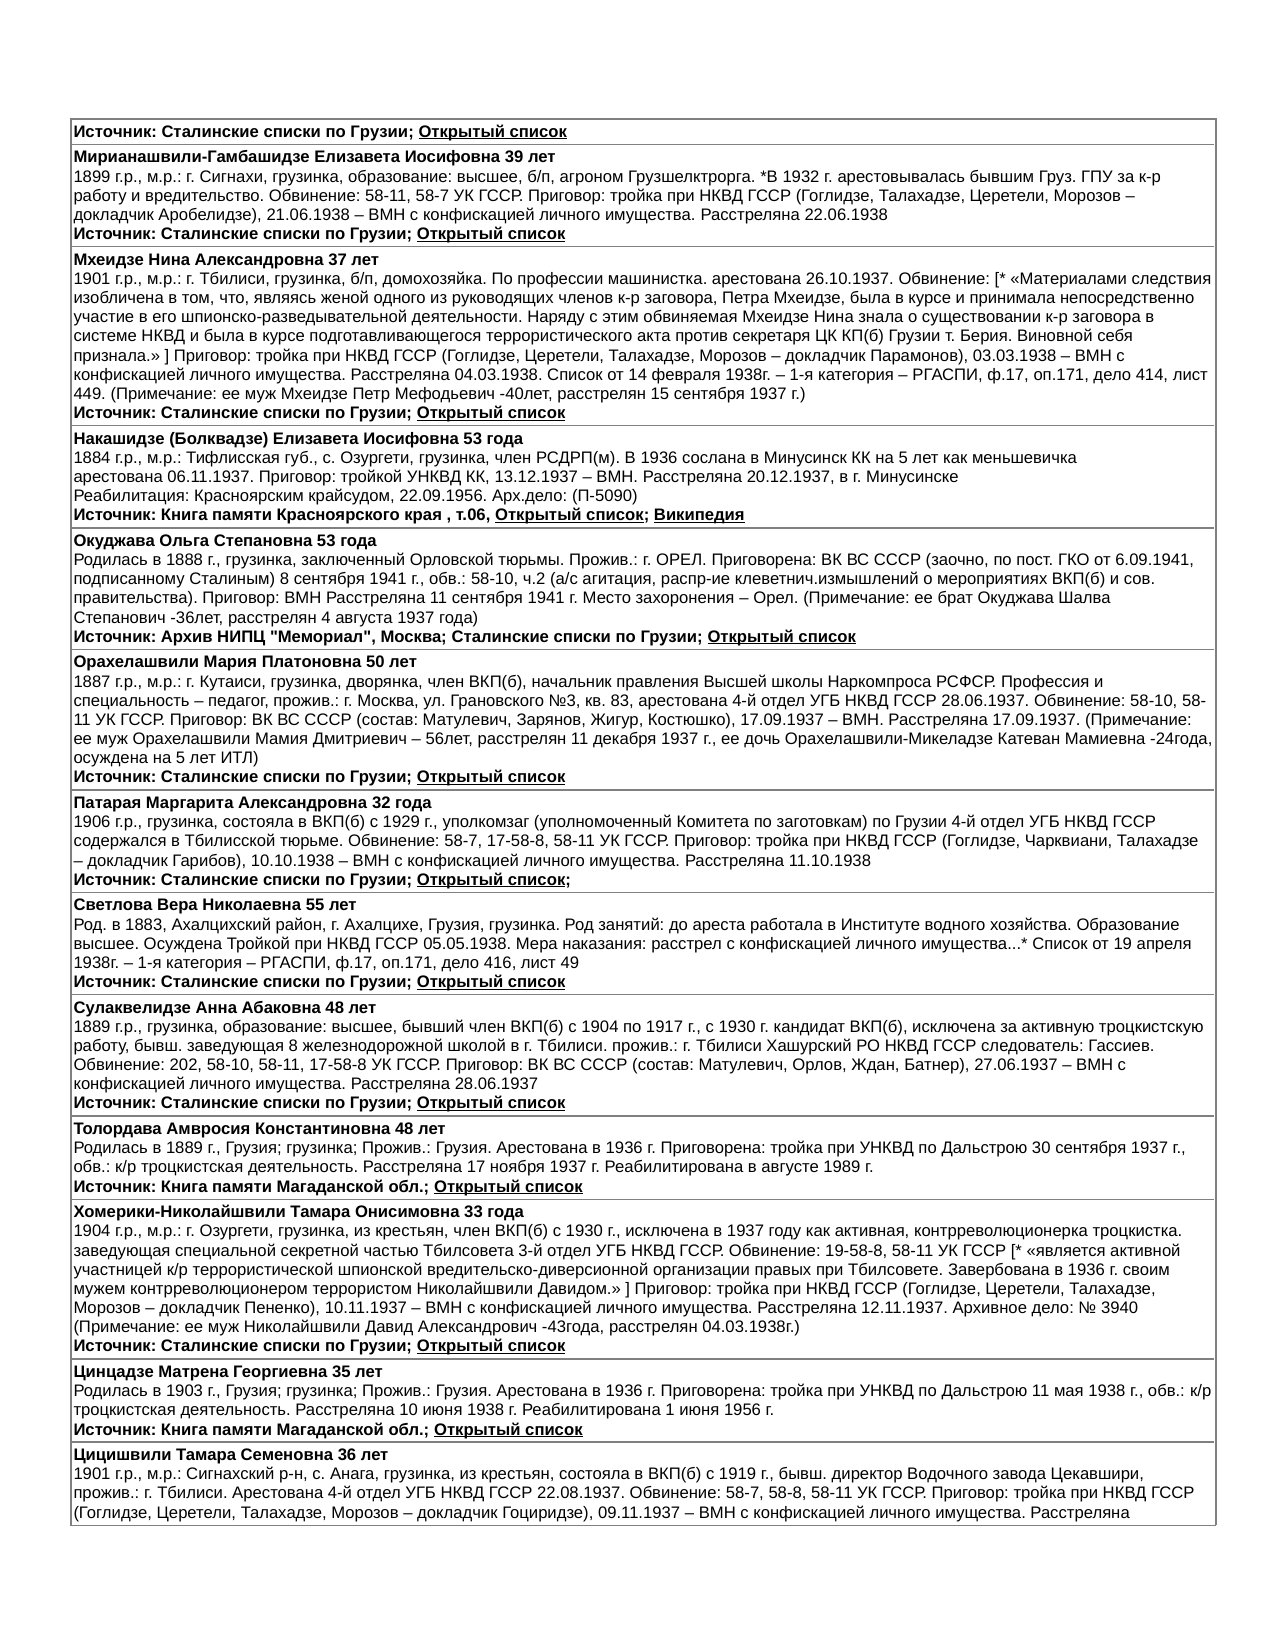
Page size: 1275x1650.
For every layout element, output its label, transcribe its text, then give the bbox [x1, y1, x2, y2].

table_cell Окуджава Ольга Степановна 53 года Родилась в 1888 г., грузинка, заключенный Орловской тюрьмы. Прожив.: г. ОРЕЛ. Приговорена: ВК ВС СССР (заочно, по пост. ГКО от 6.09.1941, подписанному Сталиным) 8 сентября 1941 г., обв.: 58-10, ч.2 (а/с агитация, распр-ие клеветнич.измышлений о мероприятиях ВКП(б) и сов. правительства). Приговор: ВМН Расстреляна 11 сентября 1941 г. Место захоронения – Орел. (Примечание: ее брат Окуджава Шалва Степанович -36лет, расстрелян 4 августа 1937 года) Источник: Архив НИПЦ "Мемориал", Москва; Сталинские списки по Грузии; Открытый список [72, 527, 1215, 649]
table_cell Мхеидзе Нина Александровна 37 лет 1901 г.р., м.р.: г. Тбилиси, грузинка, б/п, домохозяйка. По профессии машинистка. арестована 26.10.1937. Обвинение: [* «Материалами следствия изобличена в том, что, являясь женой одного из руководящих членов к-р заговора, Петра Мхеидзе, была в курсе и принимала непосредственно участие в его шпионско-разведывательной деятельности. Наряду с этим обвиняемая Мхеидзе Нина знала о существовании к-р заговора в системе НКВД и была в курсе подготавливающегося террористического акта против секретаря ЦК КП(б) Грузии т. Берия. Виновной себя признала.» ] Приговор: тройка при НКВД ГССР (Гоглидзе, Церетели, Талахадзе, Морозов – докладчик Парамонов), 03.03.1938 – ВМН с конфискацией личного имущества. Расстреляна 04.03.1938. Список от 14 февраля 1938г. – 1-я категория – РГАСПИ, ф.17, оп.171, дело 414, лист 449. (Примечание: ее муж Мхеидзе Петр Мефодьевич -40лет, расстрелян 15 сентября 1937 г.) Источник: Сталинские списки по Грузии; Открытый список [72, 246, 1215, 425]
table_cell Светлова Вера Николаевна 55 лет Род. в 1883, Ахалцихский район, г. Ахалцихе, Грузия, грузинка. Род занятий: до ареста работала в Институте водного хозяйства. Образование высшее. Осуждена Тройкой при НКВД ГССР 05.05.1938. Мера наказания: расстрел с конфискацией личного имущества...* Список от 19 апреля 1938г. – 1-я категория – РГАСПИ, ф.17, оп.171, дело 416, лист 49 Источник: Сталинские списки по Грузии; Открытый список [72, 892, 1215, 994]
table_cell Толордава Амвросия Константиновна 48 лет Родилась в 1889 г., Грузия; грузинка; Прожив.: Грузия. Арестована в 1936 г. Приговорена: тройка при УНКВД по Дальстрою 30 сентября 1937 г., обв.: к/р троцкистская деятельность. Расстреляна 17 ноября 1937 г. Реабилитирована в августе 1989 г. Источник: Книга памяти Магаданской обл.; Открытый список [72, 1115, 1215, 1198]
table_cell Хомерики-Николайшвили Тамара Онисимовна 33 года 1904 г.р., м.р.: г. Озургети, грузинка, из крестьян, член ВКП(б) с 1930 г., исключена в 1937 году как активная, контрреволюционерка троцкистка. заведующая специальной секретной частью Тбилсовета 3-й отдел УГБ НКВД ГССР. Обвинение: 19-58-8, 58-11 УК ГССР [* «является активной участницей к/р террористической шпионской вредительско-диверсионной организации правых при Тбилсовете. Завербована в 1936 г. своим мужем контрреволюционером террористом Николайшвили Давидом.» ] Приговор: тройка при НКВД ГССР (Гоглидзе, Церетели, Талахадзе, Морозов – докладчик Пененко), 10.11.1937 – ВМН с конфискацией личного имущества. Расстреляна 12.11.1937. Архивное дело: № 3940 (Примечание: ее муж Николайшвили Давид Александрович -43года, расстрелян 04.03.1938г.) Источник: Сталинские списки по Грузии; Открытый список [72, 1199, 1215, 1358]
table_cell Цинцадзе Матрена Георгиевна 35 лет Родилась в 1903 г., Грузия; грузинка; Прожив.: Грузия. Арестована в 1936 г. Приговорена: тройка при УНКВД по Дальстрою 11 мая 1938 г., обв.: к/р троцкистская деятельность. Расстреляна 10 июня 1938 г. Реабилитирована 1 июня 1956 г. Источник: Книга памяти Магаданской обл.; Открытый список [72, 1358, 1215, 1441]
table_cell Накашидзе (Болквадзе) Елизавета Иосифовна 53 года 1884 г.р., м.р.: Тифлисская губ., с. Озургети, грузинка, член РСДРП(м). В 1936 сослана в Минусинск КК на 5 лет как меньшевичка арестована 06.11.1937. Приговор: тройкой УНКВД КК, 13.12.1937 – ВМН. Расстреляна 20.12.1937, в г. Минусинске Реабилитация: Красноярским крайсудом, 22.09.1956. Арх.дело: (П-5090) Источник: Книга памяти Красноярского края , т.06, Открытый список; Википедия [72, 425, 1215, 527]
table_cell Патарая Маргарита Александровна 32 года 1906 г.р., грузинка, состояла в ВКП(б) с 1929 г., уполкомзаг (уполномоченный Комитета по заготовкам) по Грузии 4-й отдел УГБ НКВД ГССР содержался в Тбилисской тюрьме. Обвинение: 58-7, 17-58-8, 58-11 УК ГССР. Приговор: тройка при НКВД ГССР (Гоглидзе, Чарквиани, Талахадзе – докладчик Гарибов), 10.10.1938 – ВМН с конфискацией личного имущества. Расстреляна 11.10.1938 Источник: Сталинские списки по Грузии; Открытый список; [72, 789, 1215, 892]
table_cell Мирианашвили-Гамбашидзе Елизавета Иосифовна 39 лет 1899 г.р., м.р.: г. Сигнахи, грузинка, образование: высшее, б/п, агроном Грузшелктрорга. *В 1932 г. арестовывалась бывшим Груз. ГПУ за к-р работу и вредительство. Обвинение: 58-11, 58-7 УК ГССР. Приговор: тройка при НКВД ГССР (Гоглидзе, Талахадзе, Церетели, Морозов – докладчик Аробелидзе), 21.06.1938 – ВМН с конфискацией личного имущества. Расстреляна 22.06.1938 Источник: Сталинские списки по Грузии; Открытый список [72, 144, 1215, 246]
table_cell Сулаквелидзе Анна Абаковна 48 лет 1889 г.р., грузинка, образование: высшее, бывший член ВКП(б) с 1904 по 1917 г., с 1930 г. кандидат ВКП(б), исключена за активную троцкистскую работу, бывш. заведующая 8 железнодорожной школой в г. Тбилиси. прожив.: г. Тбилиси Хашурский РО НКВД ГССР следователь: Гассиев. Обвинение: 202, 58-10, 58-11, 17-58-8 УК ГССР. Приговор: ВК ВС СССР (состав: Матулевич, Орлов, Ждан, Батнер), 27.06.1937 – ВМН с конфискацией личного имущества. Расстреляна 28.06.1937 Источник: Сталинские списки по Грузии; Открытый список [72, 994, 1215, 1115]
table_cell Орахелашвили Мария Платоновна 50 лет 1887 г.р., м.р.: г. Кутаиси, грузинка, дворянка, член ВКП(б), начальник правления Высшей школы Наркомпроса РСФСР. Профессия и специальность – педагог, прожив.: г. Москва, ул. Грановского №3, кв. 83, арестована 4-й отдел УГБ НКВД ГССР 28.06.1937. Обвинение: 58-10, 58-11 УК ГССР. Приговор: ВК ВС СССР (состав: Матулевич, Зарянов, Жигур, Костюшко), 17.09.1937 – ВМН. Расстреляна 17.09.1937. (Примечание: ее муж Орахелашвили Мамия Дмитриевич – 56лет, расстрелян 11 декабря 1937 г., ее дочь Орахелашвили-Микеладзе Катеван Мамиевна -24года, осуждена на 5 лет ИТЛ) Источник: Сталинские списки по Грузии; Открытый список [72, 649, 1215, 789]
